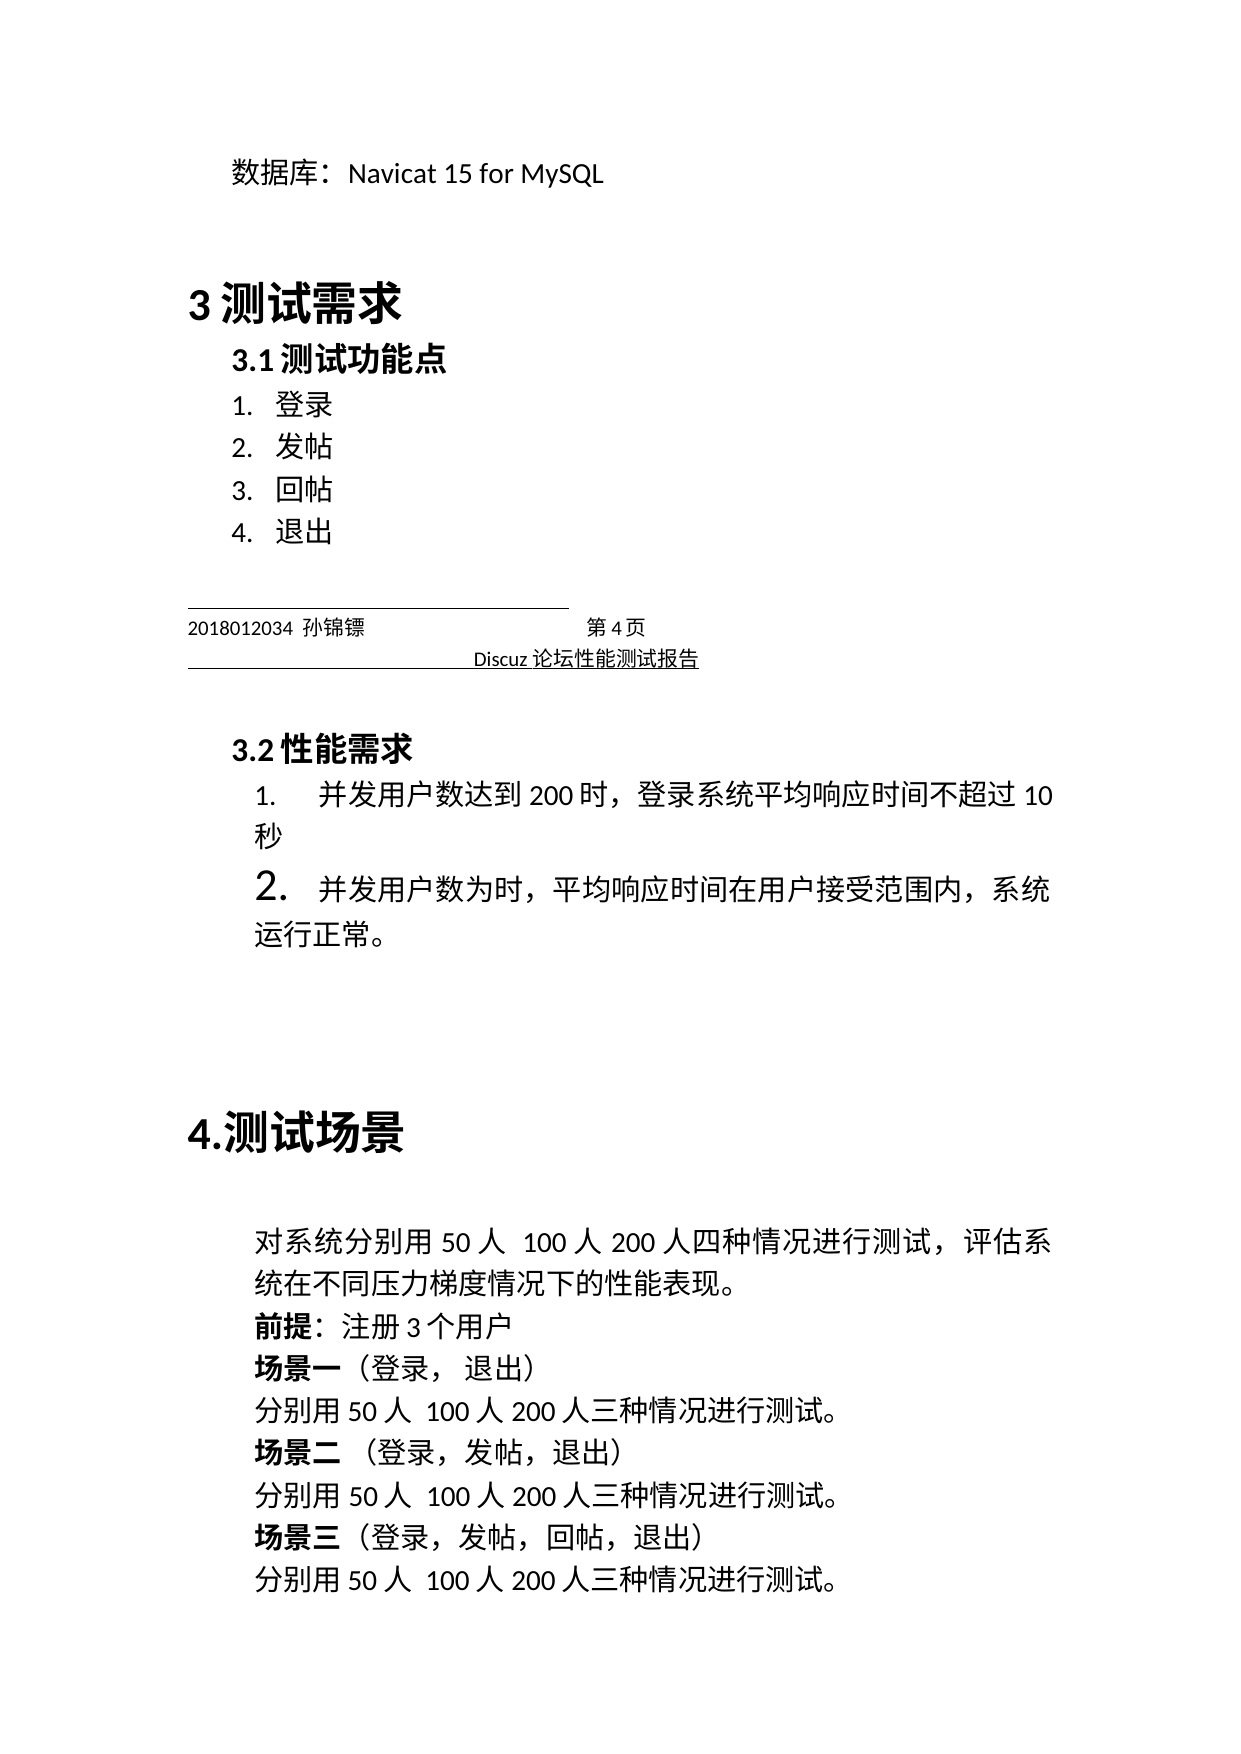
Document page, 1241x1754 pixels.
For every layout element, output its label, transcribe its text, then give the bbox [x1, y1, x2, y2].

text 3.1测试功能点 [187, 333, 1053, 381]
text 3测试需求 [187, 267, 1053, 333]
list 对系统分别用50人 100人 200人四种情况进行测试，评估系统在不同压力梯度情况下的性能表现。 [254, 1219, 1053, 1303]
list 数据库：Navicat 15 for MySQL [187, 150, 1053, 192]
list 回帖 [187, 466, 1053, 508]
list 场景一（登录， 退出） [254, 1346, 1053, 1388]
list 分别用50人 100人 200人三种情况进行测试。 [254, 1557, 1053, 1599]
list 4.测试场景 [187, 1096, 1053, 1163]
text Discuz论坛性能测试报告 [187, 642, 1053, 672]
text 2018012034 孙锦镖 第4页 [187, 612, 1053, 642]
list 退出 [187, 508, 1053, 551]
list 前提：注册3个用户 [254, 1303, 1053, 1346]
list 3.2性能需求 [187, 723, 1053, 771]
list 分别用 50人 100人 200人三种情况进行测试。 [254, 1472, 1053, 1515]
list 分别用50人 100人 200人三种情况进行测试。 [254, 1388, 1053, 1430]
list 登录 [187, 381, 1053, 424]
list 并发用户数达到200时，登录系统平均响应时间不超过10 秒 [254, 771, 1053, 856]
list 场景三（登录，发帖，回帖，退出） [254, 1515, 1053, 1557]
list 并发用户数为时，平均响应时间在用户接受范围内，系统运行正常。 [254, 856, 1053, 954]
list 发帖 [187, 424, 1053, 466]
list 场景二 （登录，发帖，退出） [254, 1430, 1053, 1472]
